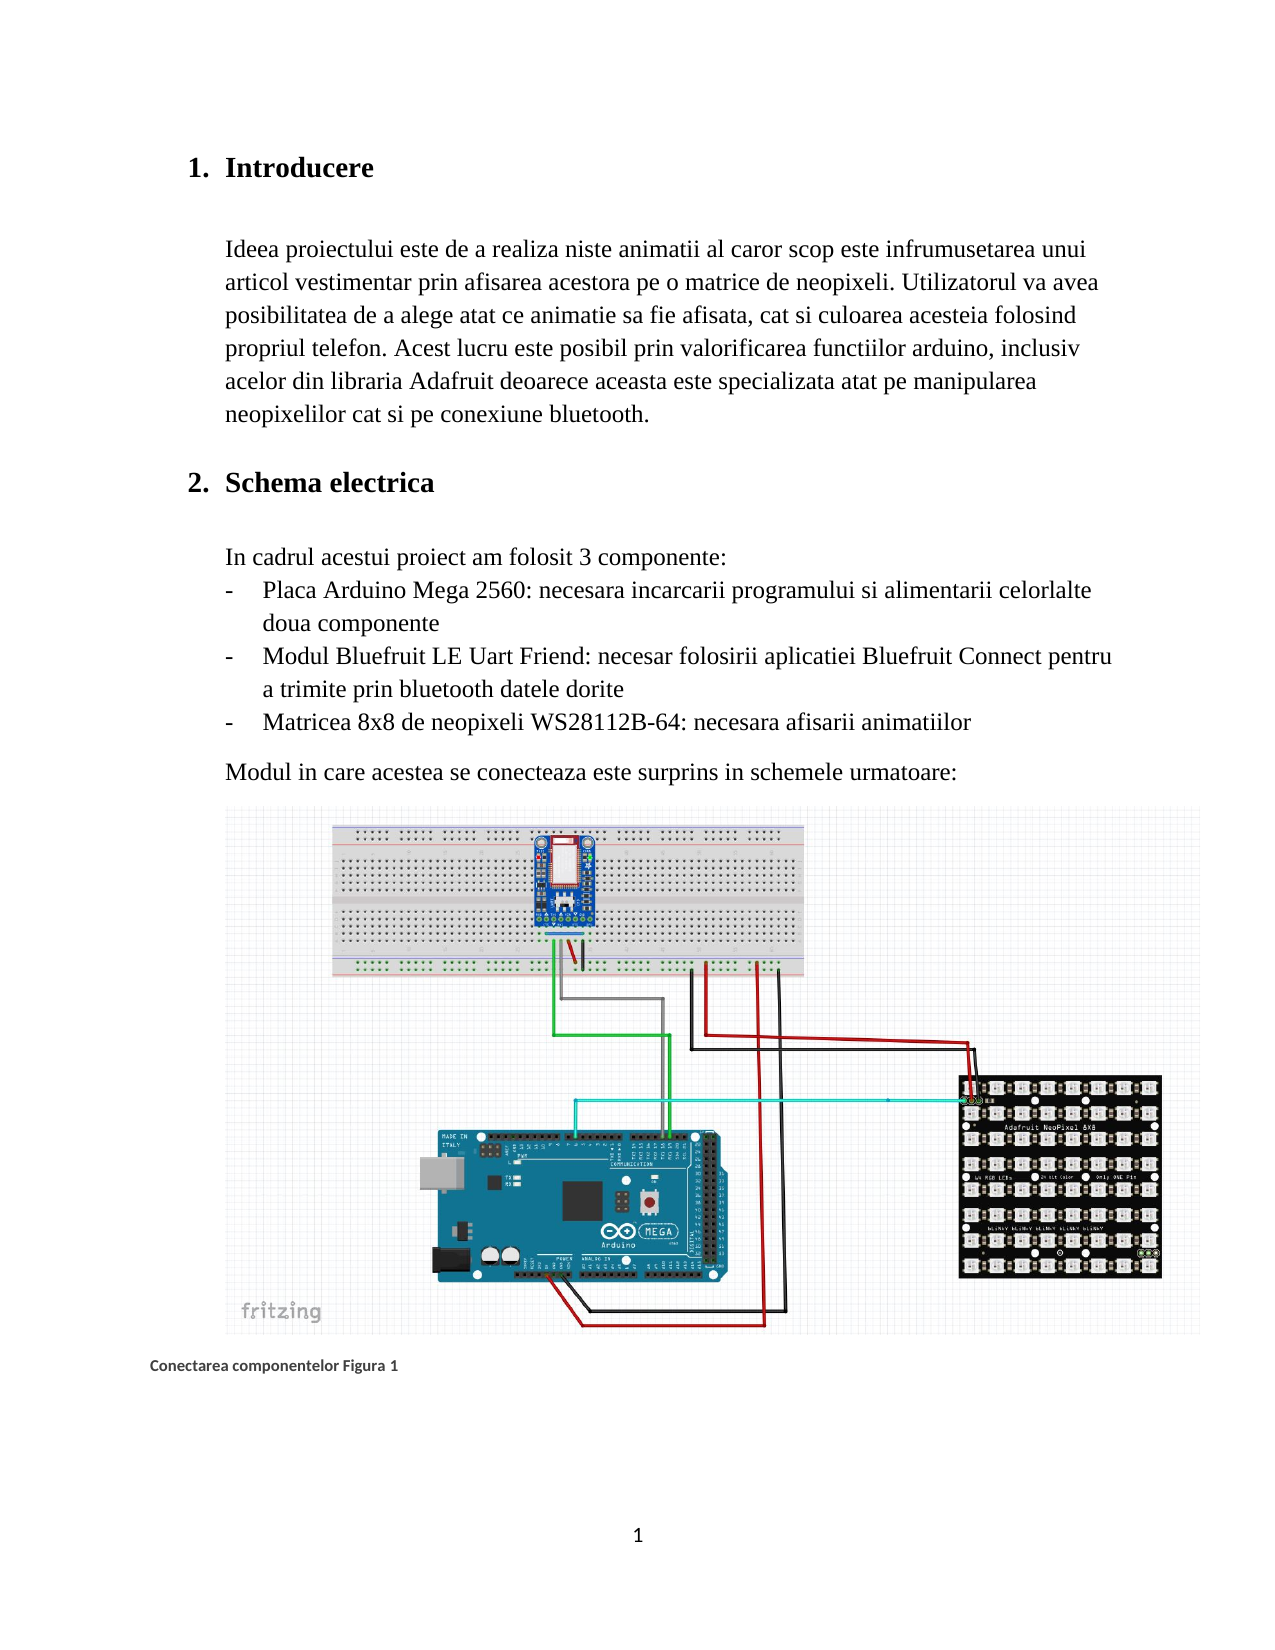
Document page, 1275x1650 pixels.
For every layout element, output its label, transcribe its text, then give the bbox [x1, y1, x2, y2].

list Modul Bluefruit LE Uart Friend: necesar folosirii aplicatiei Bluefruit Connect pentru a trimite prin bluetooth datele dorite [225, 641, 1125, 703]
text Modul in care acestea se conecteaza este surprins in schemele urmatoare: [225, 757, 1125, 786]
text Conectarea componentelor Figura 1 [150, 1355, 1125, 1376]
list Introducere [187, 150, 1125, 183]
list Matricea 8x8 de neopixeli WS28112B-64: necesara afisarii animatiilor [225, 707, 1125, 736]
list Schema electrica [187, 465, 1125, 498]
list In cadrul acestui proiect am folosit 3 componente: [225, 542, 1125, 571]
list Placa Arduino Mega 2560: necesara incarcarii programului si alimentarii celorlalte doua componente [225, 575, 1125, 637]
picture [225, 806, 1200, 1335]
list Ideea proiectului este de a realiza niste animatii al caror scop este infrumusetarea unui articol vestimentar prin afisarea acestora pe o matrice de neopixeli. Utilizatorul va avea posibilitatea de a alege atat ce animatie sa fie afisata, cat si culoarea acesteia folosind propriul telefon. Acest lucru este posibil prin valorificarea functiilor arduino, inclusiv acelor din libraria Adafruit deoarece aceasta este specializata atat pe manipularea neopixelilor cat si pe conexiune bluetooth. [225, 234, 1125, 428]
